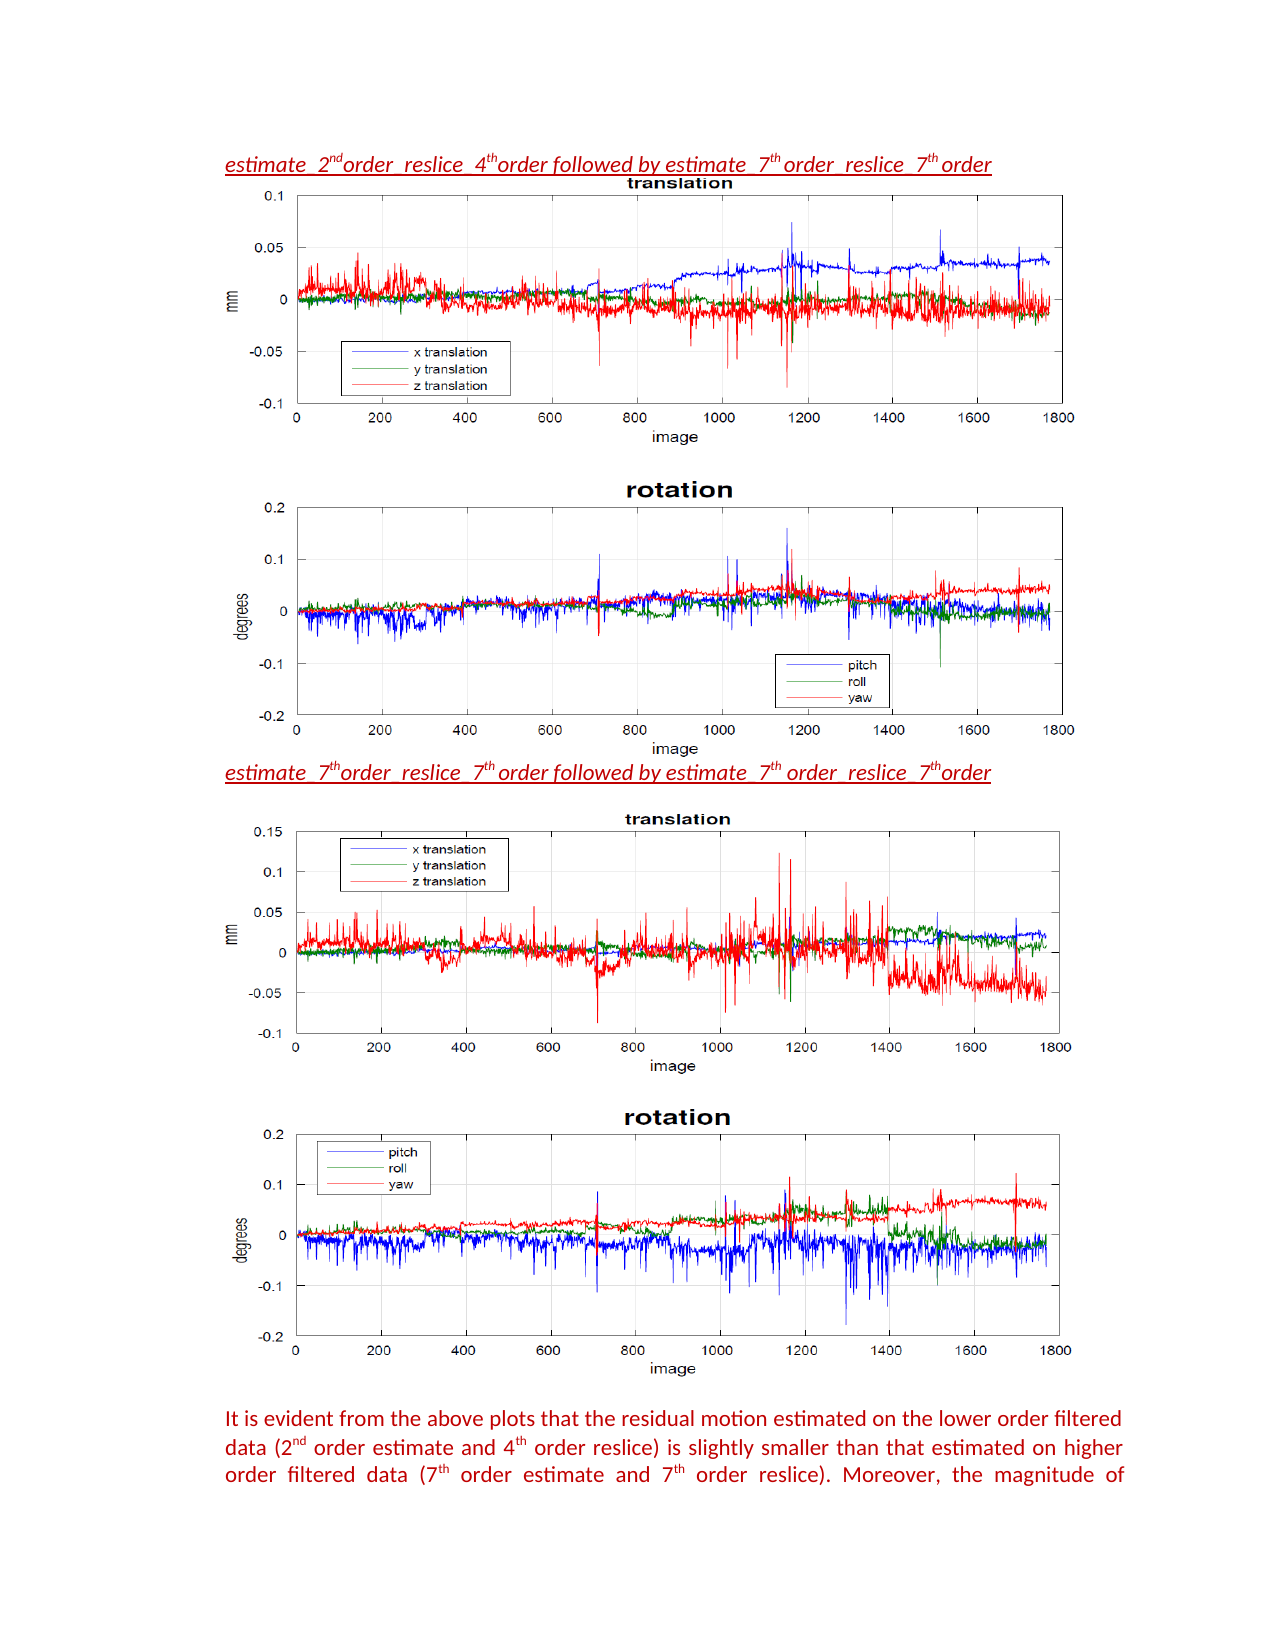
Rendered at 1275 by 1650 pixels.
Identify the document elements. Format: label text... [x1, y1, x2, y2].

text estimate_7thorder_reslice_7th order followed by estimate_7th order_reslice_7thorder [150, 758, 1125, 786]
text estimate_2ndorder_reslice_4thorder followed by estimate_7th order_reslice_7th order [225, 150, 1125, 758]
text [225, 1404, 1125, 1489]
